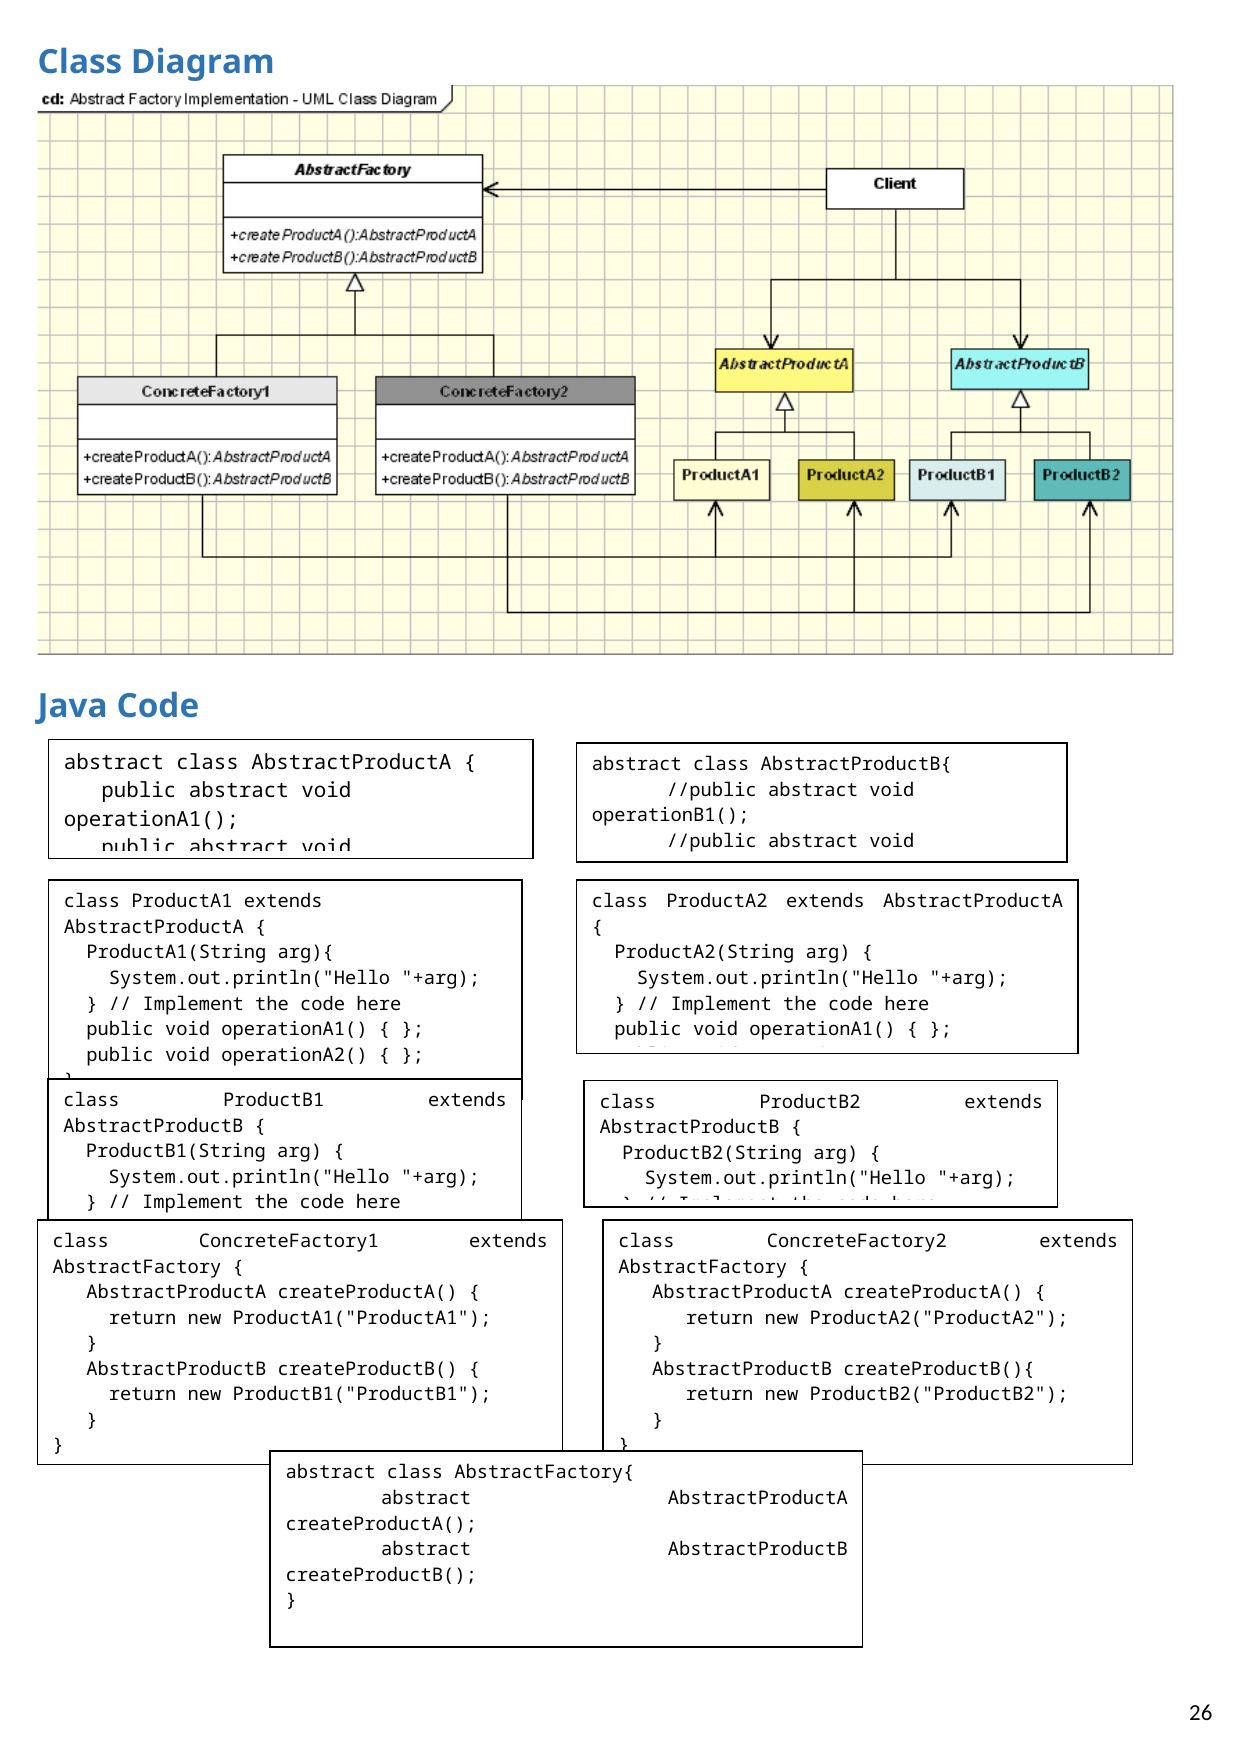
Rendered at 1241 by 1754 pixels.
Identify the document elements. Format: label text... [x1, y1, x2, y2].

subtitle Class Diagram [37, 37, 1212, 83]
picture [37, 85, 1174, 655]
subtitle Java Code [37, 682, 1212, 728]
